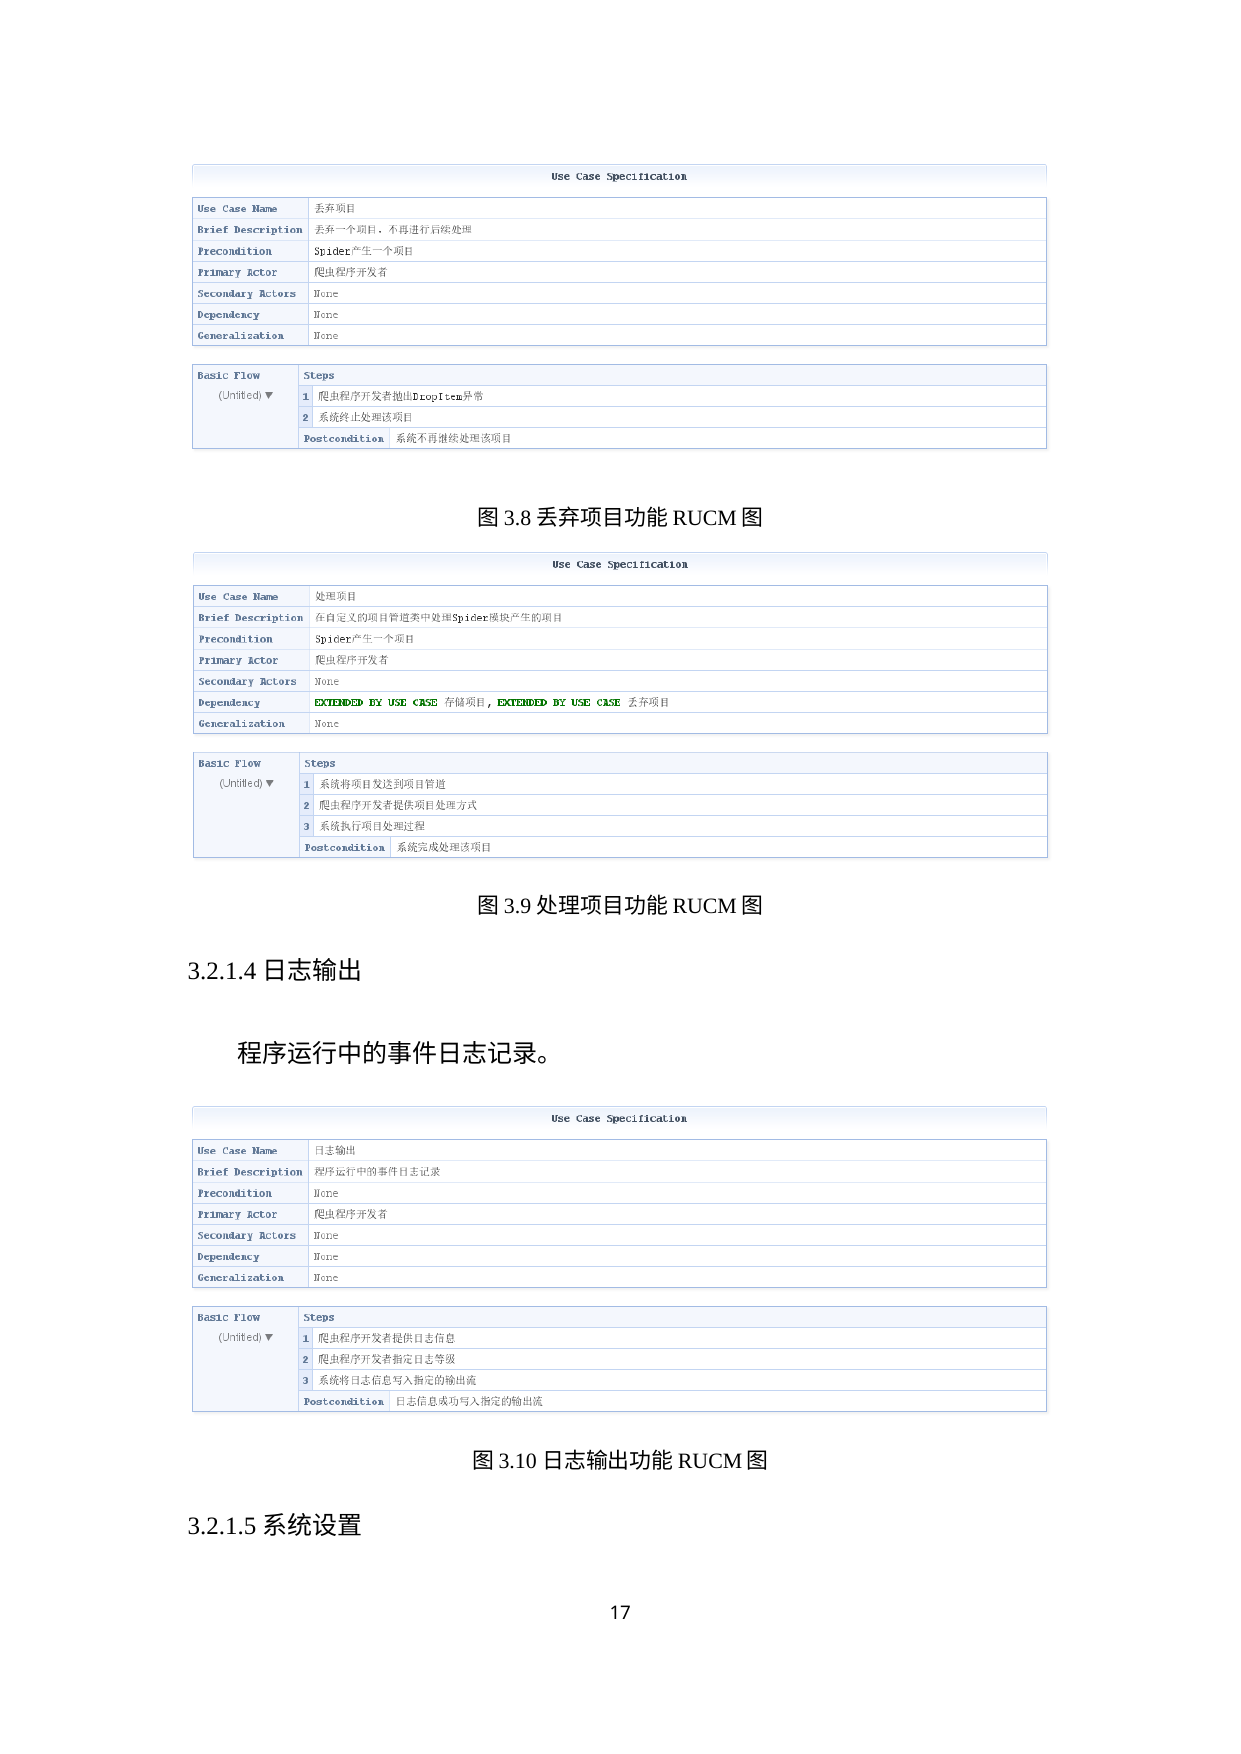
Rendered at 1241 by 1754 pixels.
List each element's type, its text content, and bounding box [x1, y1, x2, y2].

text 图3.10 日志输出功能RUCM图 [187, 1442, 1053, 1475]
text 3.2.1.5 系统设置 [187, 1491, 1053, 1556]
picture [187, 1102, 1053, 1417]
text 3.2.1.4 日志输出 [187, 936, 1053, 1001]
picture [187, 548, 1053, 863]
picture [187, 159, 1053, 455]
text 程序运行中的事件日志记录。 [187, 1019, 1053, 1084]
text 图3.9 处理项目功能RUCM图 [187, 888, 1053, 920]
text 图3.8 丢弃项目功能RUCM图 [187, 500, 1053, 532]
